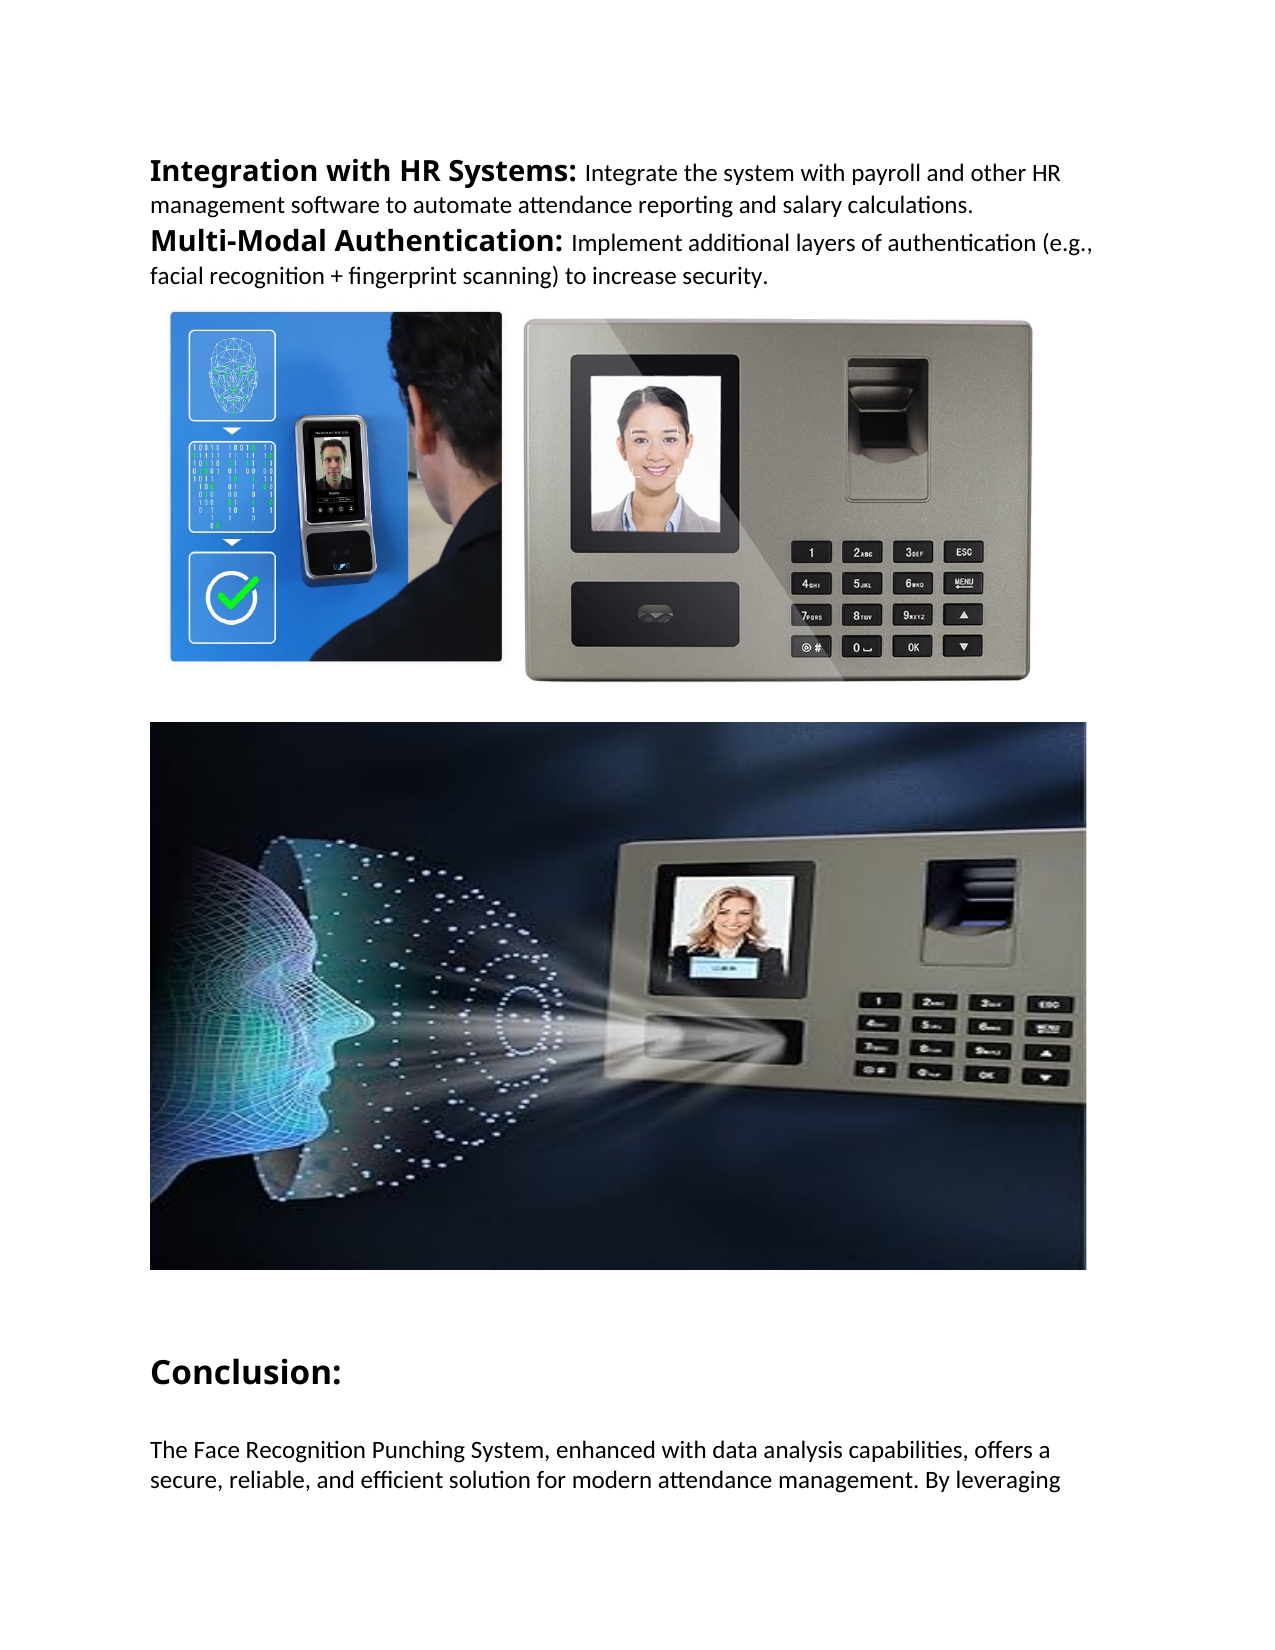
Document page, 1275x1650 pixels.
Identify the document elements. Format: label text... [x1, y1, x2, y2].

picture [150, 722, 1087, 1270]
text Multi-Modal Authentication: Implement additional layers of authentication (e.g., facial recognition + fingerprint scanning) to increase security. [150, 220, 1125, 290]
picture [150, 290, 1035, 683]
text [150, 1434, 1125, 1495]
text Conclusion: [150, 1349, 1125, 1394]
text Integration with HR Systems: Integrate the system with payroll and other HR management software to automate attendance reporting and salary calculations. [150, 150, 1125, 220]
